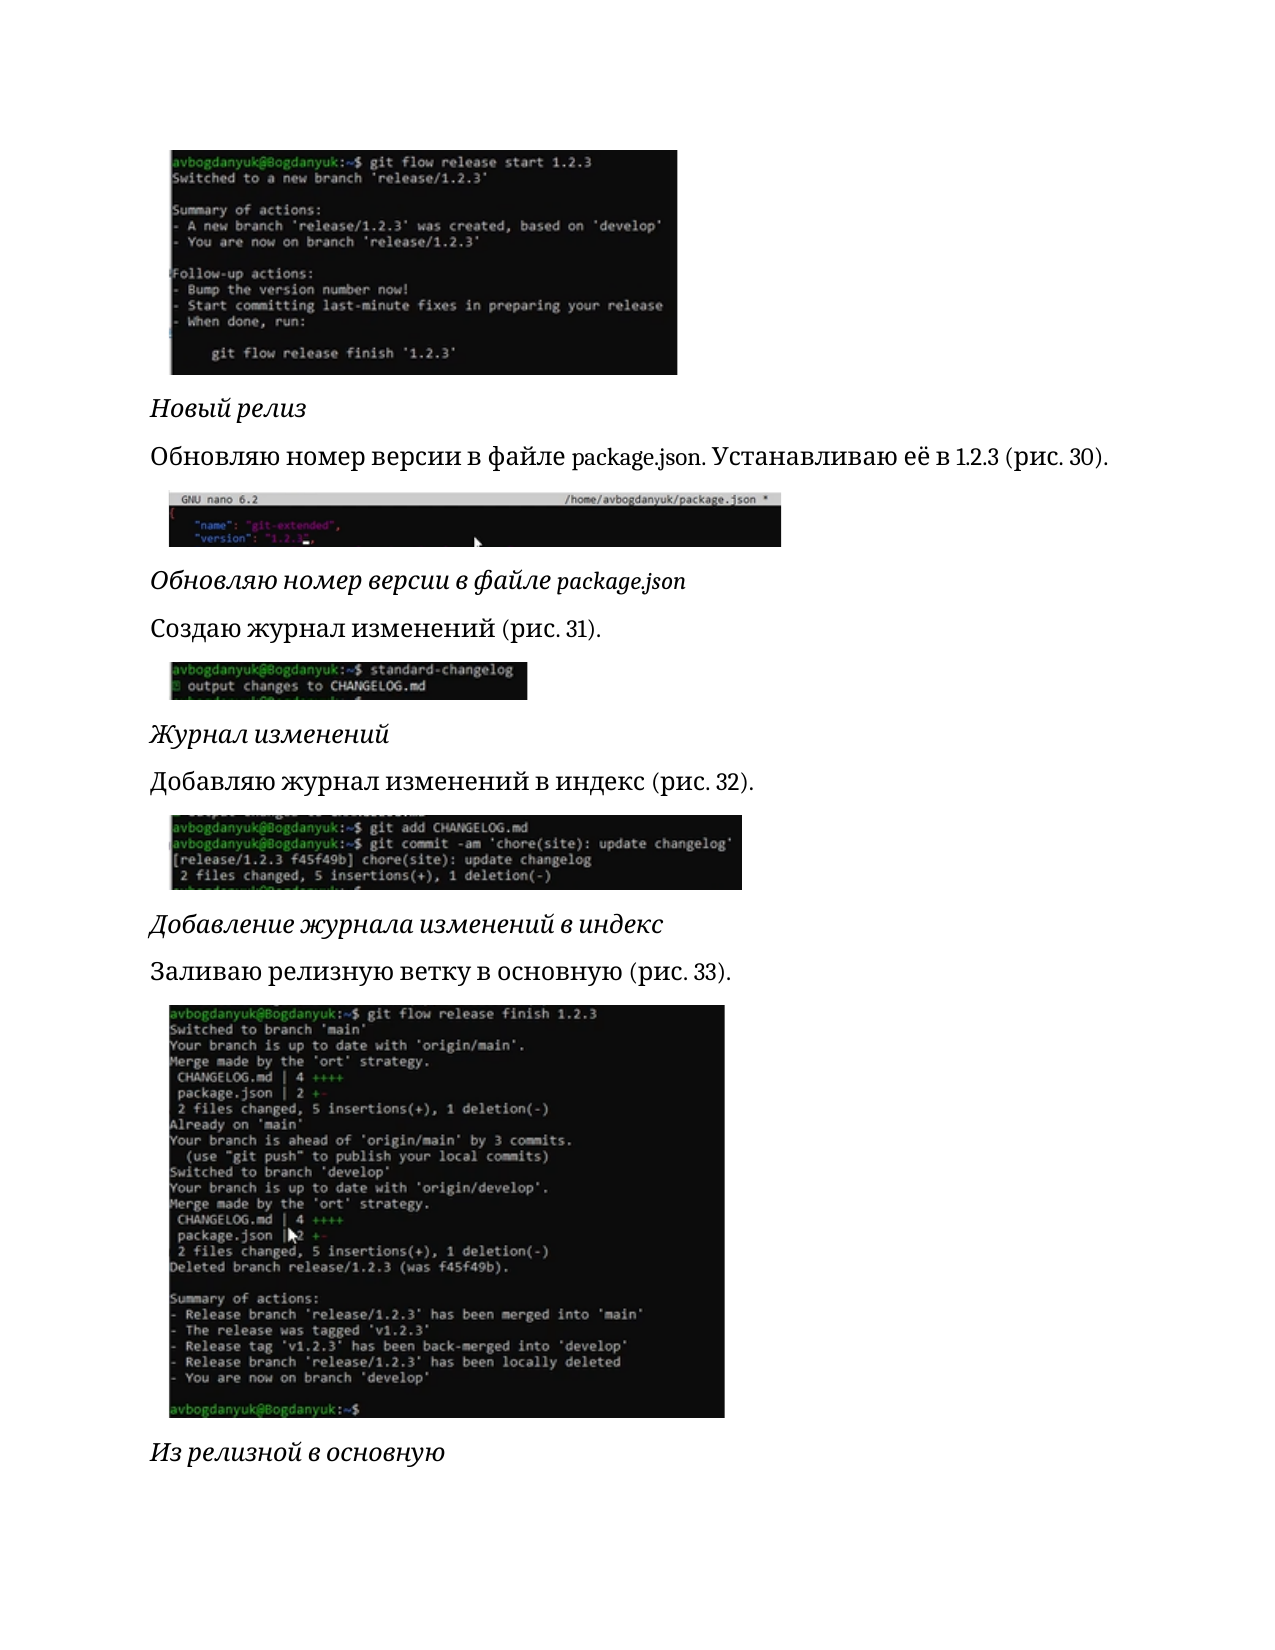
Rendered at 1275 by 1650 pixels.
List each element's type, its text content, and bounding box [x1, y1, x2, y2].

text Добавление журнала изменений в индекс [150, 911, 1125, 939]
text Заливаю релизную ветку в основную (рис. 33). [150, 958, 1125, 987]
text Новый релиз [150, 395, 1125, 424]
text Обновляю номер версии в файле package.json. Устанавливаю её в 1.2.3 (рис. 30). [150, 443, 1125, 471]
picture [168, 815, 742, 890]
text Добавляю журнал изменений в индекс (рис. 32). [150, 768, 1125, 797]
text Журнал изменений [150, 721, 1125, 749]
text Из релизной в основную [150, 1439, 1125, 1467]
picture [168, 150, 678, 375]
text Обновляю номер версии в файле package.json [150, 567, 1125, 596]
picture [168, 490, 782, 547]
picture [168, 1005, 725, 1418]
picture [168, 662, 528, 700]
text Создаю журнал изменений (рис. 31). [150, 614, 1125, 643]
